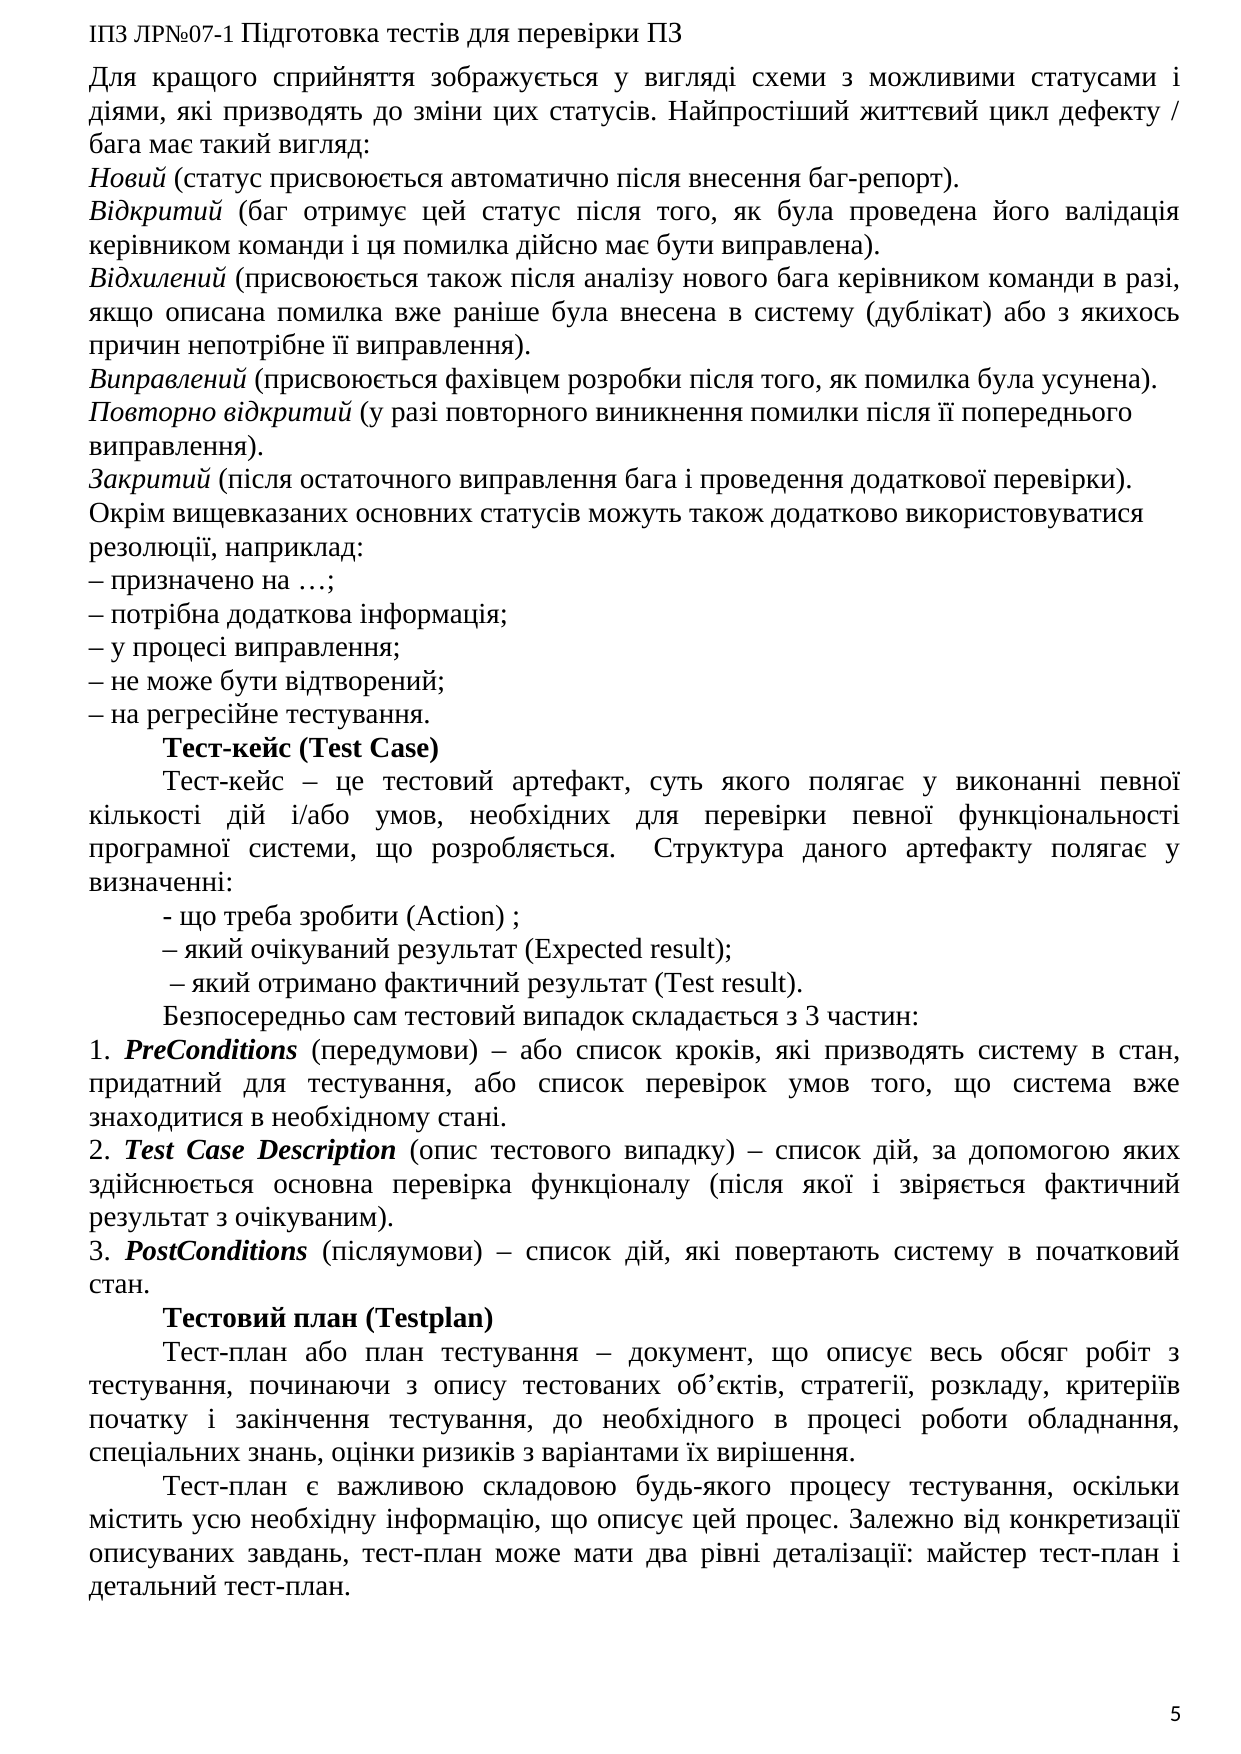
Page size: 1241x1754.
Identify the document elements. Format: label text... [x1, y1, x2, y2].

text – який отримано фактичний результат (Test result). [89, 965, 1181, 998]
text – який очікуваний результат (Expected result); [89, 931, 1181, 965]
text 1. PreConditions (передумови) – або список кроків, які призводять систему в стан, придатний для тестування, або список перевірок умов того, що система вже знаходитися в необхідному стані. [89, 1032, 1181, 1132]
text – у процесі виправлення; [89, 629, 1181, 663]
text – потрібна додаткова інформація; [89, 596, 1181, 629]
text Повторно відкритий (у разі повторного виникнення помилки після її попереднього виправлення). [89, 394, 1181, 462]
text Безпосередньо сам тестовий випадок складається з 3 частин: [89, 998, 1181, 1032]
text Тест-кейс – це тестовий артефакт, суть якого полягає у виконанні певної кількості дій і/або умов, необхідних для перевірки певної функціональності програмної системи, що розробляється. Структура даного артефакту полягає у визначенні: [89, 763, 1181, 898]
text Відхилений (присвоюється також після аналізу нового бага керівником команди в разі, якщо описана помилка вже раніше була внесена в систему (дублікат) або з якихось причин непотрібне її виправлення). [89, 260, 1181, 361]
text – не може бути відтворений; [89, 663, 1181, 696]
text Тестовий план (Testplan) [89, 1300, 1181, 1334]
text Тест-план є важливою складовою будь-якого процесу тестування, оскільки містить усю необхідну інформацію, що описує цей процес. Залежно від конкретизації описуваних завдань, тест-план може мати два рівні деталізації: майстер тест-план і детальний тест-план. [89, 1468, 1181, 1602]
text 2. Test Case Description (опис тестового випадку) – список дій, за допомогою яких здійснюється основна перевірка функціоналу (після якої і звіряється фактичний результат з очікуваним). [89, 1132, 1181, 1233]
text Виправлений (присвоюється фахівцем розробки після того, як помилка була усунена). [89, 361, 1181, 394]
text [89, 59, 1181, 160]
text Новий (статус присвоюється автоматично після внесення баг-репорт). [89, 160, 1181, 193]
text – призначено на …; [89, 562, 1181, 596]
text Відкритий (баг отримує цей статус після того, як була проведена його валідація керівником команди і ця помилка дійсно має бути виправлена). [89, 193, 1181, 260]
text – на регресійне тестування. [89, 696, 1181, 730]
text Закритий (після остаточного виправлення бага і проведення додаткової перевірки). [89, 462, 1181, 495]
text - що треба зробити (Action) ; [89, 898, 1181, 931]
text Тест-кейс (Test Case) [89, 730, 1181, 763]
text Окрім вищевказаних основних статусів можуть також додатково використовуватися резолюції, наприклад: [89, 495, 1181, 562]
text 3. PostConditions (післяумови) – список дій, які повертають систему в початковий стан. [89, 1233, 1181, 1300]
text Тест-план або план тестування – документ, що описує весь обсяг робіт з тестування, починаючи з опису тестованих об’єктів, стратегії, розкладу, критеріїв початку і закінчення тестування, до необхідного в процесі роботи обладнання, спеціальних знань, оцінки ризиків з варіантами їх вирішення. [89, 1334, 1181, 1468]
